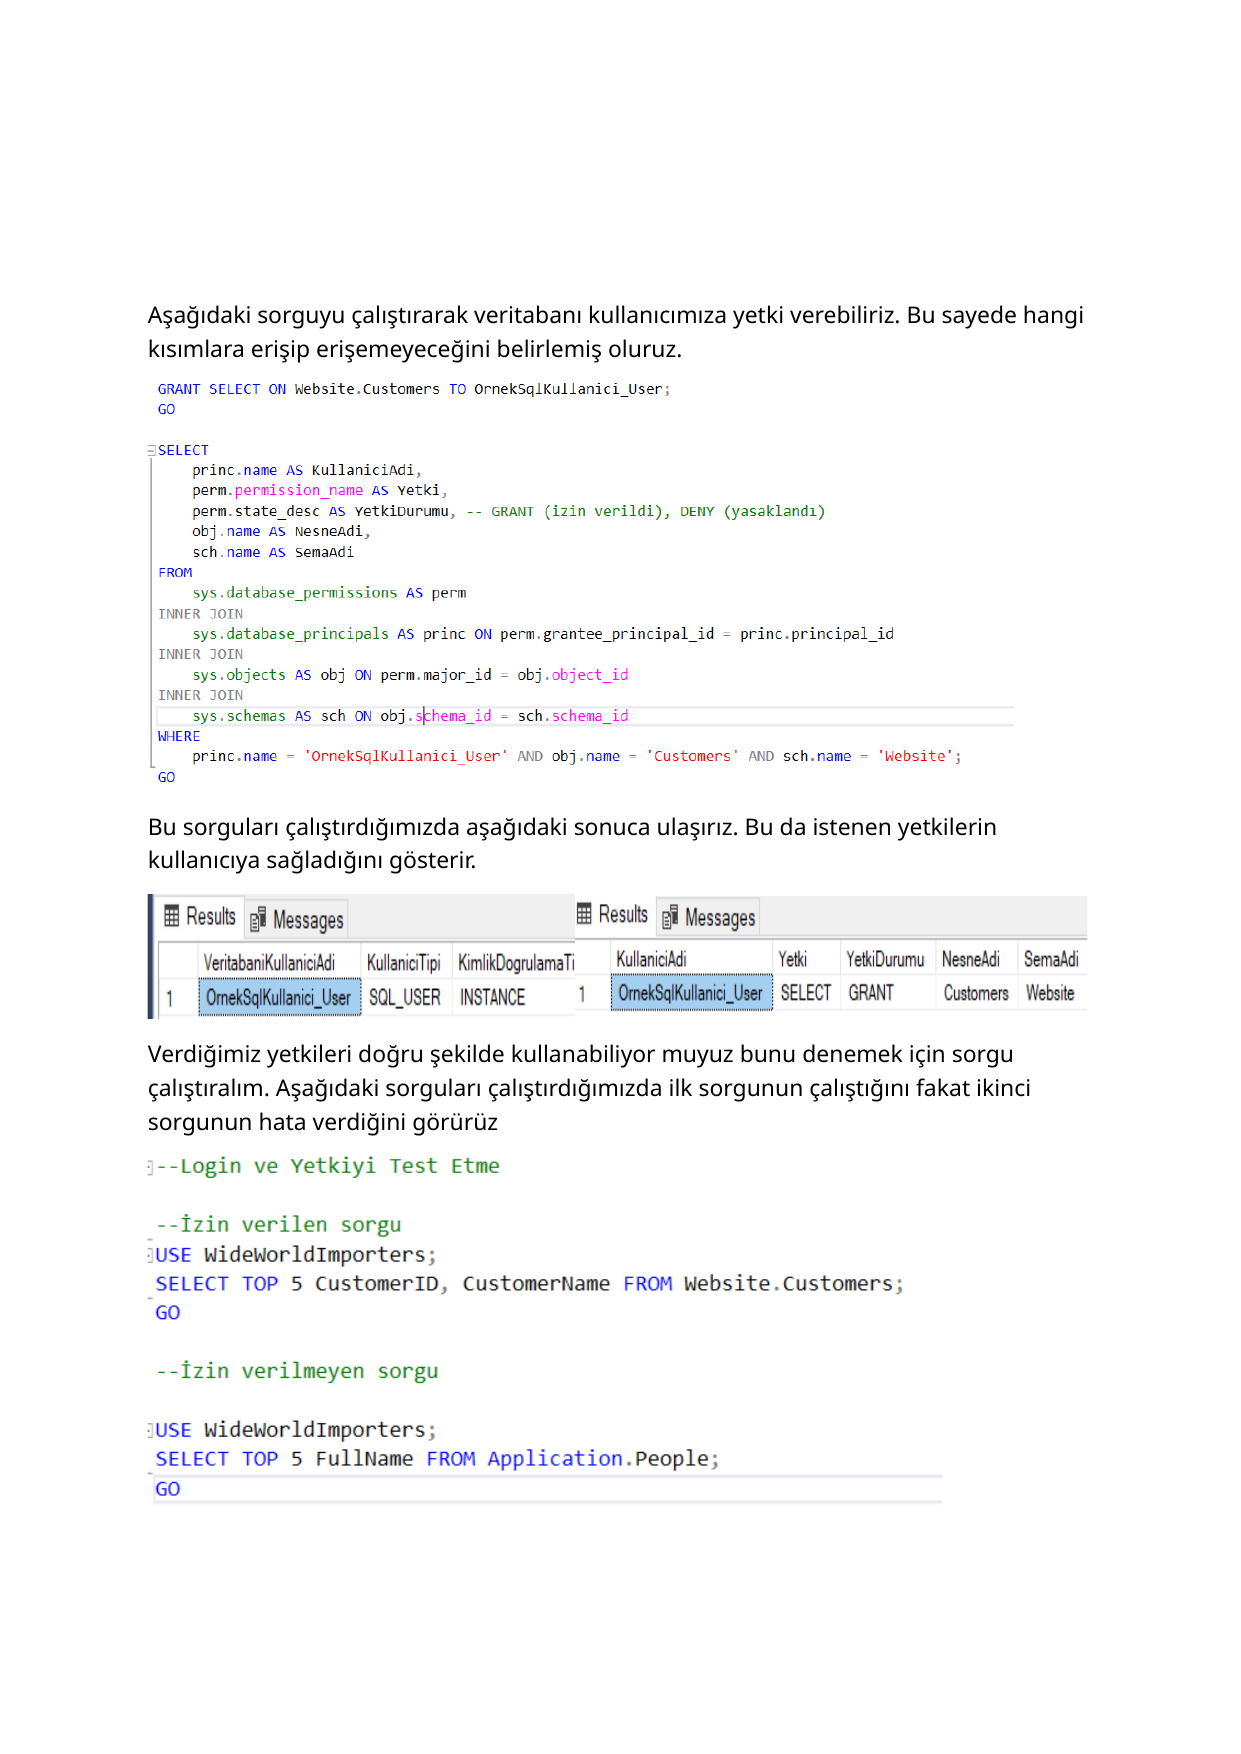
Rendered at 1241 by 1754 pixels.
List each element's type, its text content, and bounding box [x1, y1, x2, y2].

text Bu sorguları çalıştırdığımızda aşağıdaki sonuca ulaşırız. Bu da istenen yetkilerin kullanıcıya sağladığını gösterir. [148, 811, 1093, 876]
picture [147, 383, 1014, 792]
picture [147, 1156, 942, 1522]
text Aşağıdaki sorguyu çalıştırarak veritabanı kullanıcımıza yetki verebiliriz. Bu sayede hangi kısımlara erişip erişemeyeceğini belirlemiş oluruz. [148, 299, 1093, 364]
picture [147, 894, 1088, 1019]
text Verdiğimiz yetkileri doğru şekilde kullanabiliyor muyuz bunu denemek için sorgu çalıştıralım. Aşağıdaki sorguları çalıştırdığımızda ilk sorgunun çalıştığını fakat ikinci sorgunun hata verdiğini görürüz [148, 1038, 1093, 1137]
